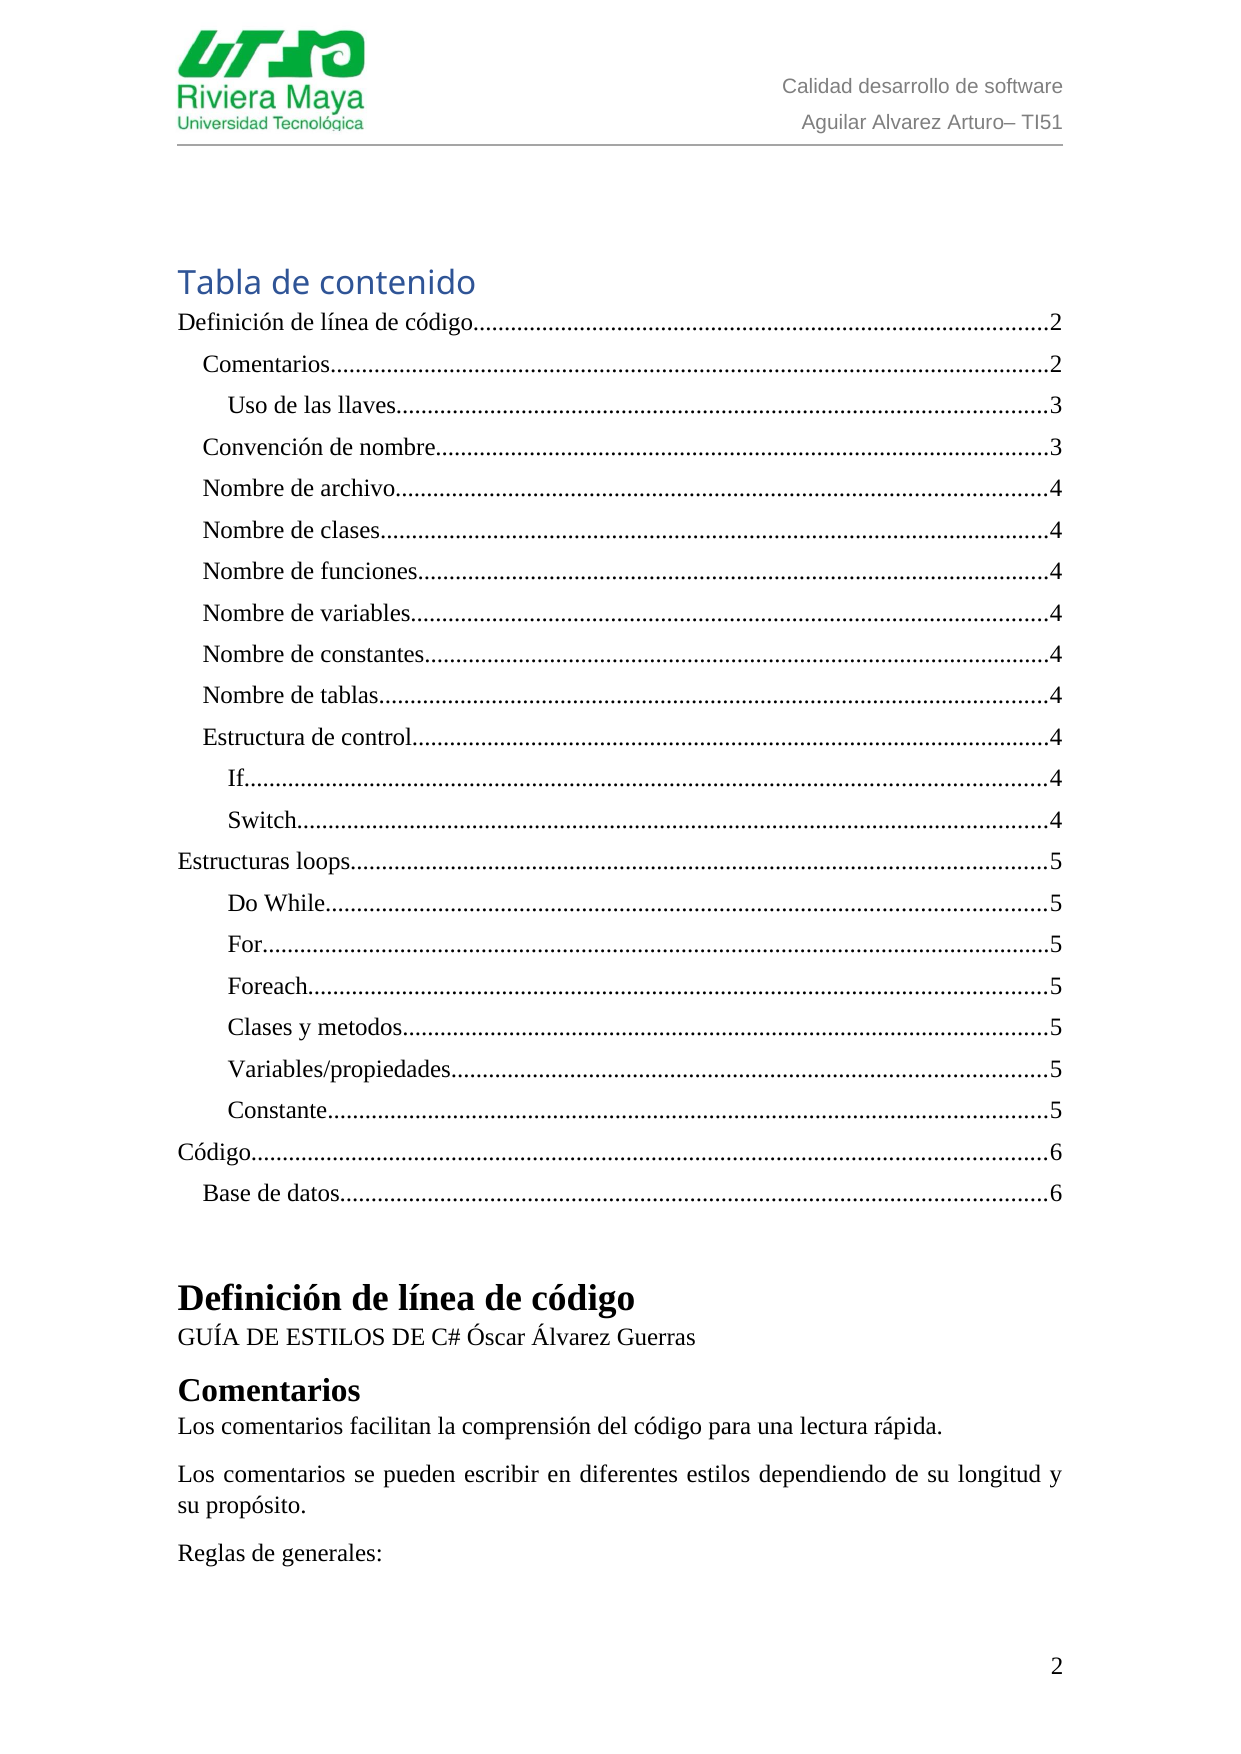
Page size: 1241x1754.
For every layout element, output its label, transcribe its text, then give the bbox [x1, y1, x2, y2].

picture [173, 22, 368, 135]
text GUÍA DE ESTILOS DE C# Óscar Álvarez Guerras [177, 1322, 1063, 1351]
text Reglas de generales: [177, 1538, 1063, 1566]
subtitle Comentarios [177, 1370, 1063, 1408]
text Los comentarios se pueden escribir en diferentes estilos dependiendo de su longitud y su propósito. [177, 1459, 1063, 1519]
subtitle Definición de línea de código [177, 1276, 1063, 1319]
text Los comentarios facilitan la comprensión del código para una lectura rápida. [177, 1411, 1063, 1440]
